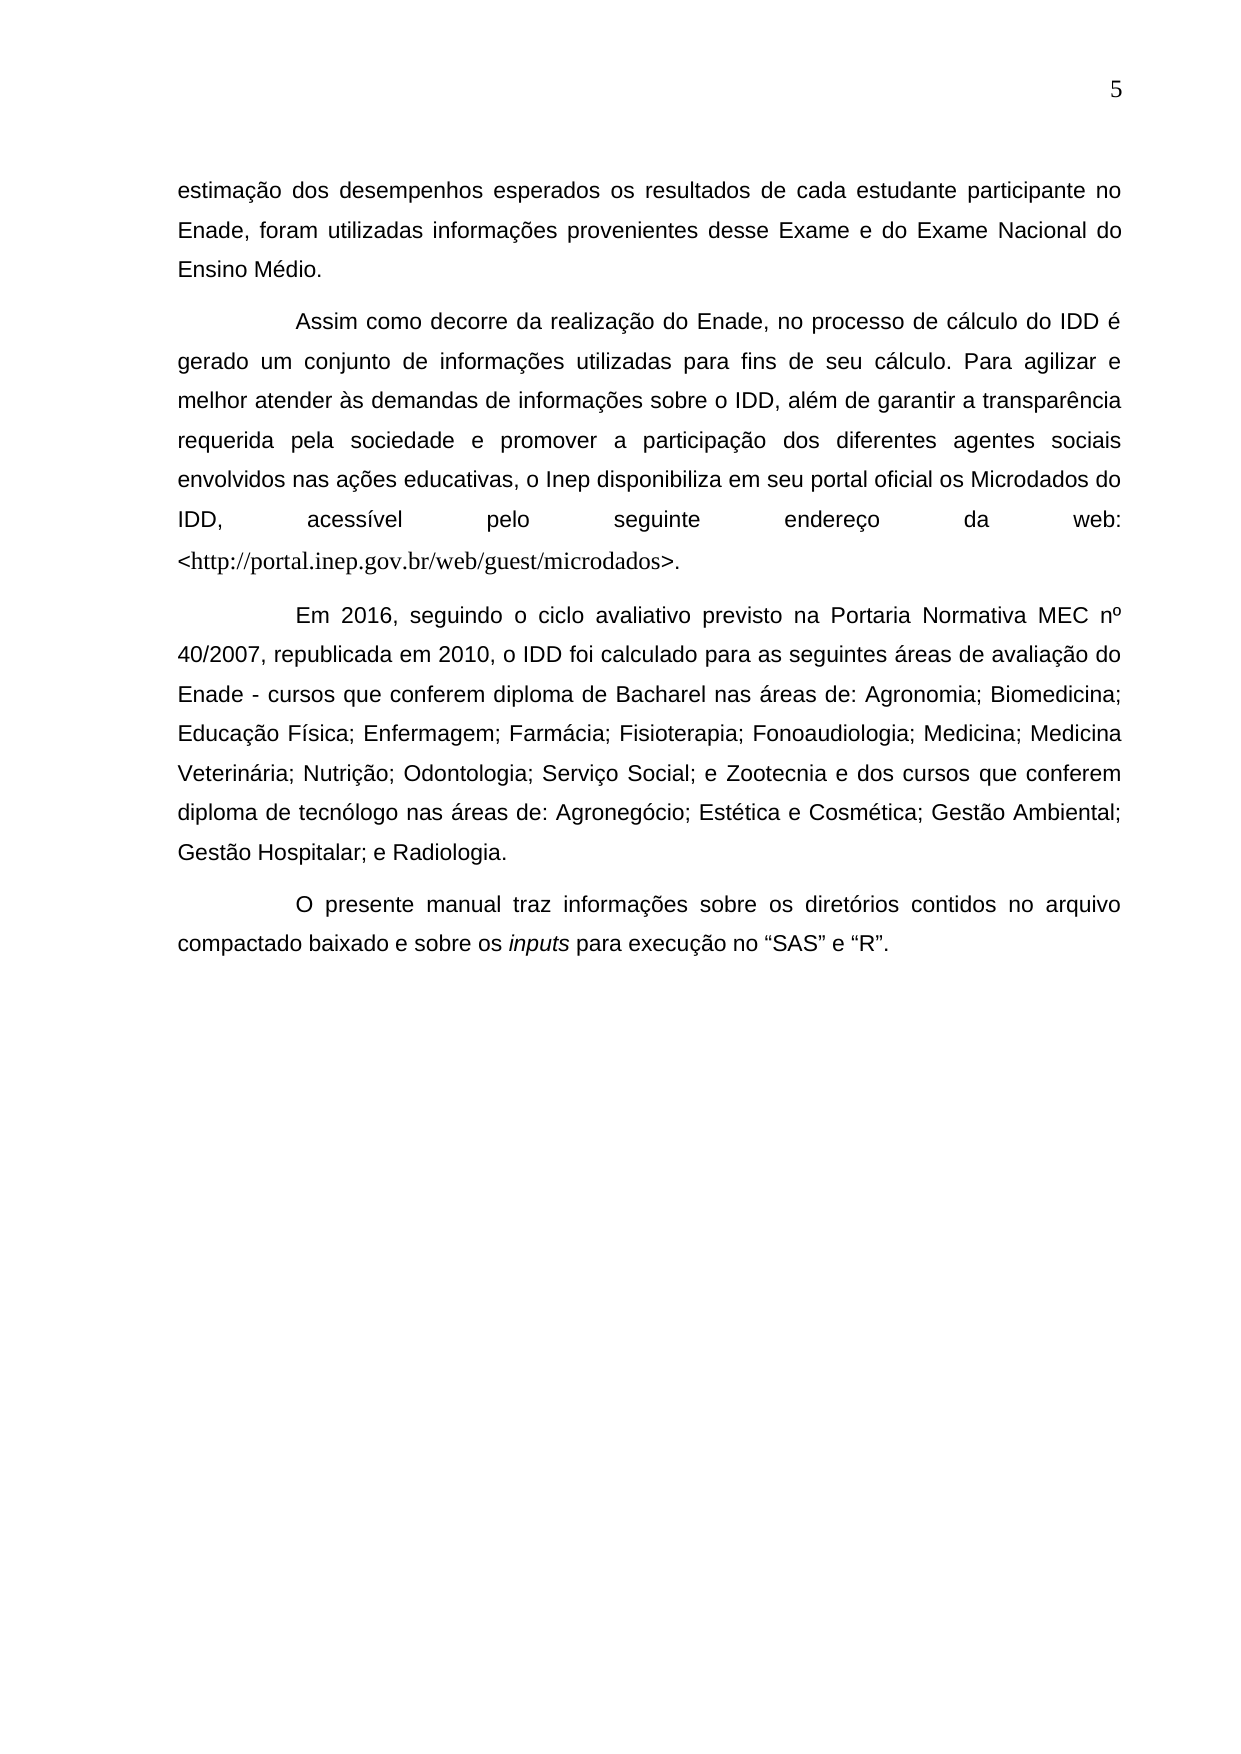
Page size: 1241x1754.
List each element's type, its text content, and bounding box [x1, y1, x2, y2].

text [177, 177, 1122, 282]
text O presente manual traz informações sobre os diretórios contidos no arquivo compactado baixado e sobre os inputs para execução no “SAS” e “R”. [177, 891, 1122, 957]
text Em 2016, seguindo o ciclo avaliativo previsto na Portaria Normativa MEC nº 40/2007, republicada em 2010, o IDD foi calculado para as seguintes áreas de avaliação do Enade - cursos que conferem diploma de Bacharel nas áreas de: Agronomia; Biomedicina; Educação Física; Enfermagem; Farmácia; Fisioterapia; Fonoaudiologia; Medicina; Medicina Veterinária; Nutrição; Odontologia; Serviço Social; e Zootecnia e dos cursos que conferem diploma de tecnólogo nas áreas de: Agronegócio; Estética e Cosmética; Gestão Ambiental; Gestão Hospitalar; e Radiologia. [177, 602, 1122, 865]
text Assim como decorre da realização do Enade, no processo de cálculo do IDD é gerado um conjunto de informações utilizadas para fins de seu cálculo. Para agilizar e melhor atender às demandas de informações sobre o IDD, além de garantir a transparência requerida pela sociedade e promover a participação dos diferentes agentes sociais envolvidos nas ações educativas, o Inep disponibiliza em seu portal oficial os Microdados do IDD, acessível pelo seguinte endereço da web: <http://portal.inep.gov.br/web/guest/microdados>. [177, 308, 1122, 575]
